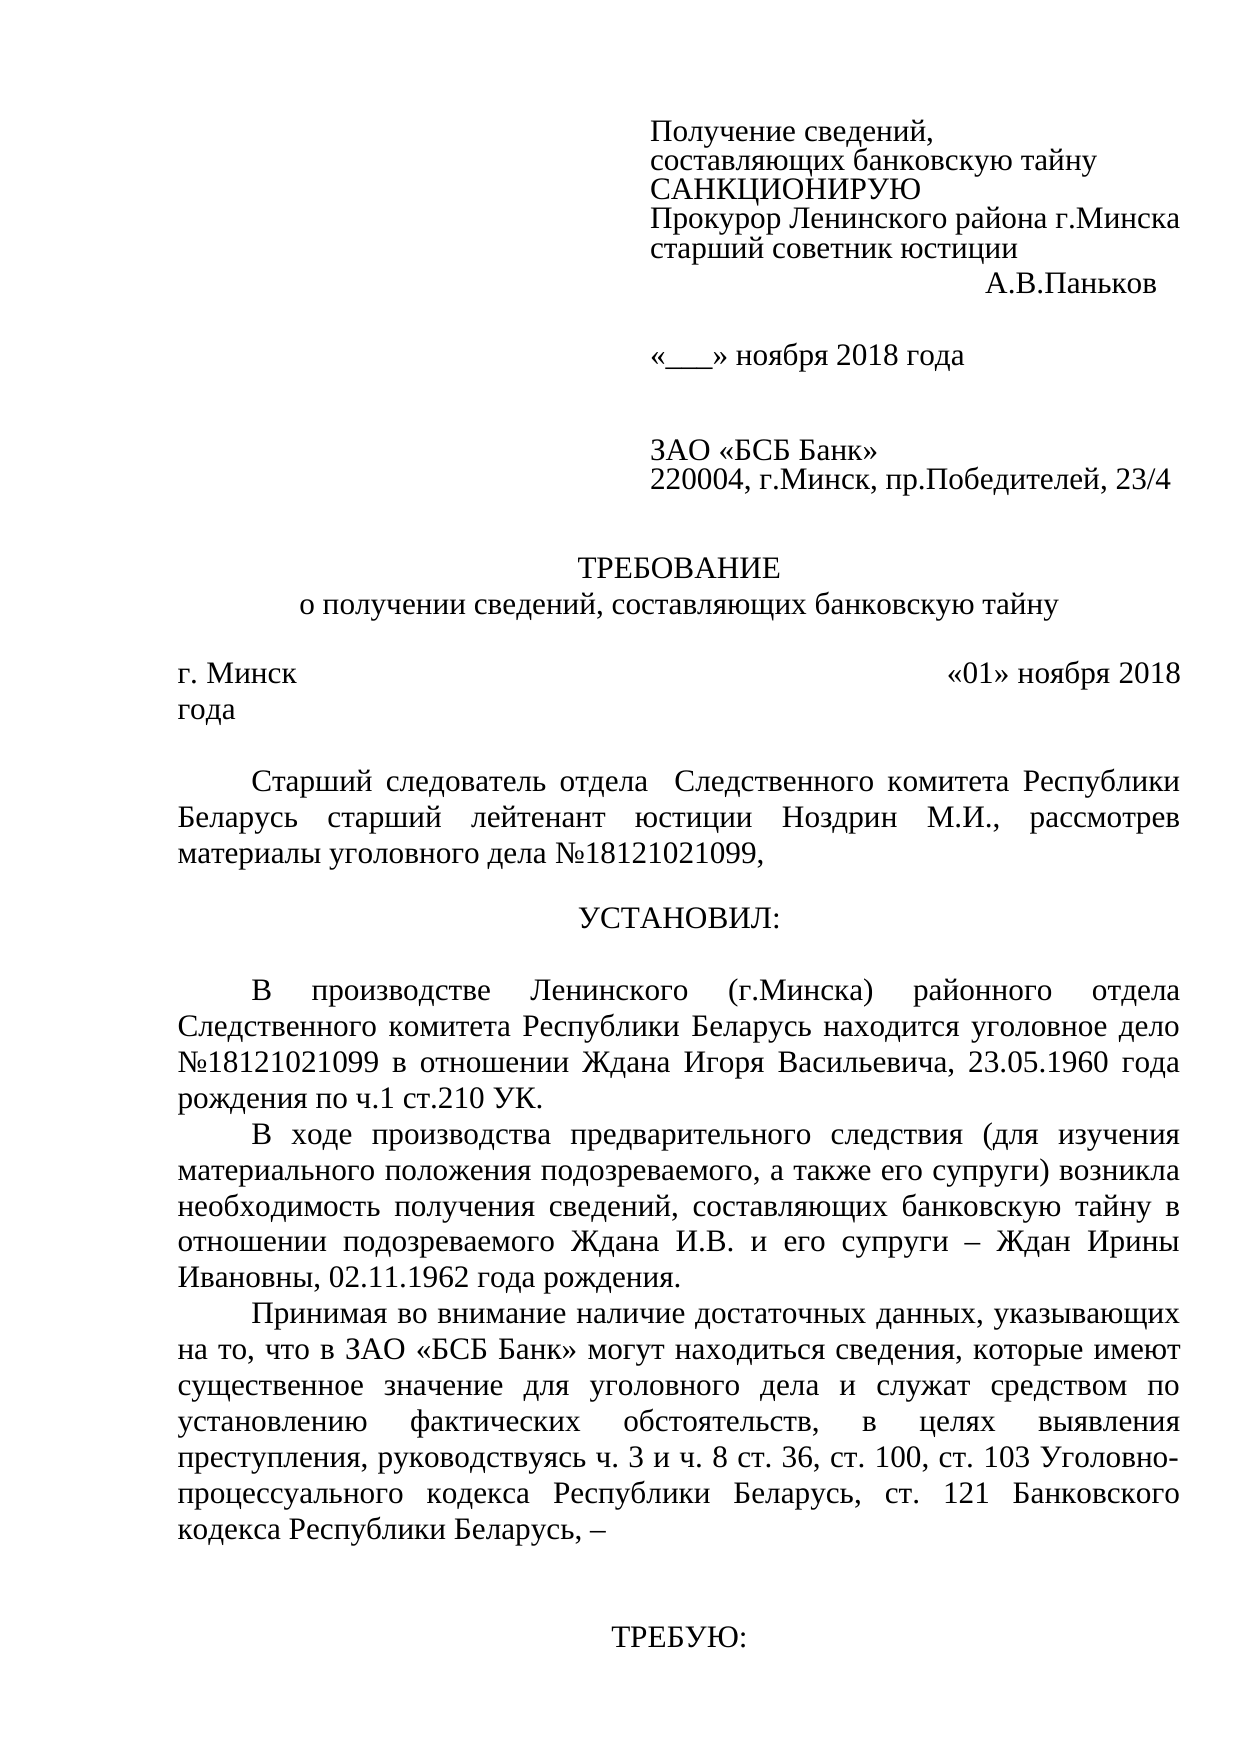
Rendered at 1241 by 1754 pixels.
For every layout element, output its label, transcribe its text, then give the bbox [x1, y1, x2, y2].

text Старший следователь отдела Следственного комитета Республики Беларусь старший лейтенант юстиции Ноздрин М.И., рассмотрев материалы уголовного дела №18121021099, [177, 762, 1181, 870]
text А.В.Паньков [650, 264, 1181, 300]
text «___» ноября 2018 года [650, 336, 1181, 372]
text УСТАНОВИЛ: [177, 899, 1181, 935]
text В производстве Ленинского (г.Минска) районного отдела Следственного комитета Республики Беларусь находится уголовное дело №18121021099 в отношении Ждана Игоря Васильевича, 23.05.1960 года рождения по ч.1 ст.210 УК. [177, 971, 1181, 1115]
text Принимая во внимание наличие достаточных данных, указывающих на то, что в ЗАО «БСБ Банк» могут находиться сведения, которые имеют существенное значение для уголовного дела и служат средством по установлению фактических обстоятельств, в целях выявления преступления, руководствуясь ч. 3 и ч. 8 ст. 36, ст. 100, ст. 103 Уголовно-процессуального кодекса Республики Беларусь, ст. 121 Банковского кодекса Республики Беларусь, – [177, 1294, 1181, 1546]
text В ходе производства предварительного следствия (для изучения материального положения подозреваемого, а также его супруги) возникла необходимость получения сведений, составляющих банковскую тайну в отношении подозреваемого Ждана И.В. и его супруги – Ждан Ирины Ивановны, 02.11.1962 года рождения. [177, 1115, 1181, 1294]
text ТРЕБОВАНИЕ [177, 549, 1181, 585]
text составляющих банковскую тайну [650, 147, 1181, 176]
text старший советник юстиции [650, 235, 1181, 264]
text Прокурор Ленинского района г.Минска [650, 206, 1181, 235]
text г. Минск «01» ноября 2018 года [177, 654, 1181, 726]
text о получении сведений, составляющих банковскую тайну [177, 585, 1181, 621]
text ЗАО «БСБ Банк» [650, 437, 1181, 466]
text Получение сведений, [650, 118, 1181, 147]
text ТРЕБУЮ: [177, 1618, 1181, 1654]
text САНКЦИОНИРУЮ [650, 176, 1181, 206]
text 220004, г.Минск, пр.Победителей, 23/4 [650, 466, 1181, 495]
